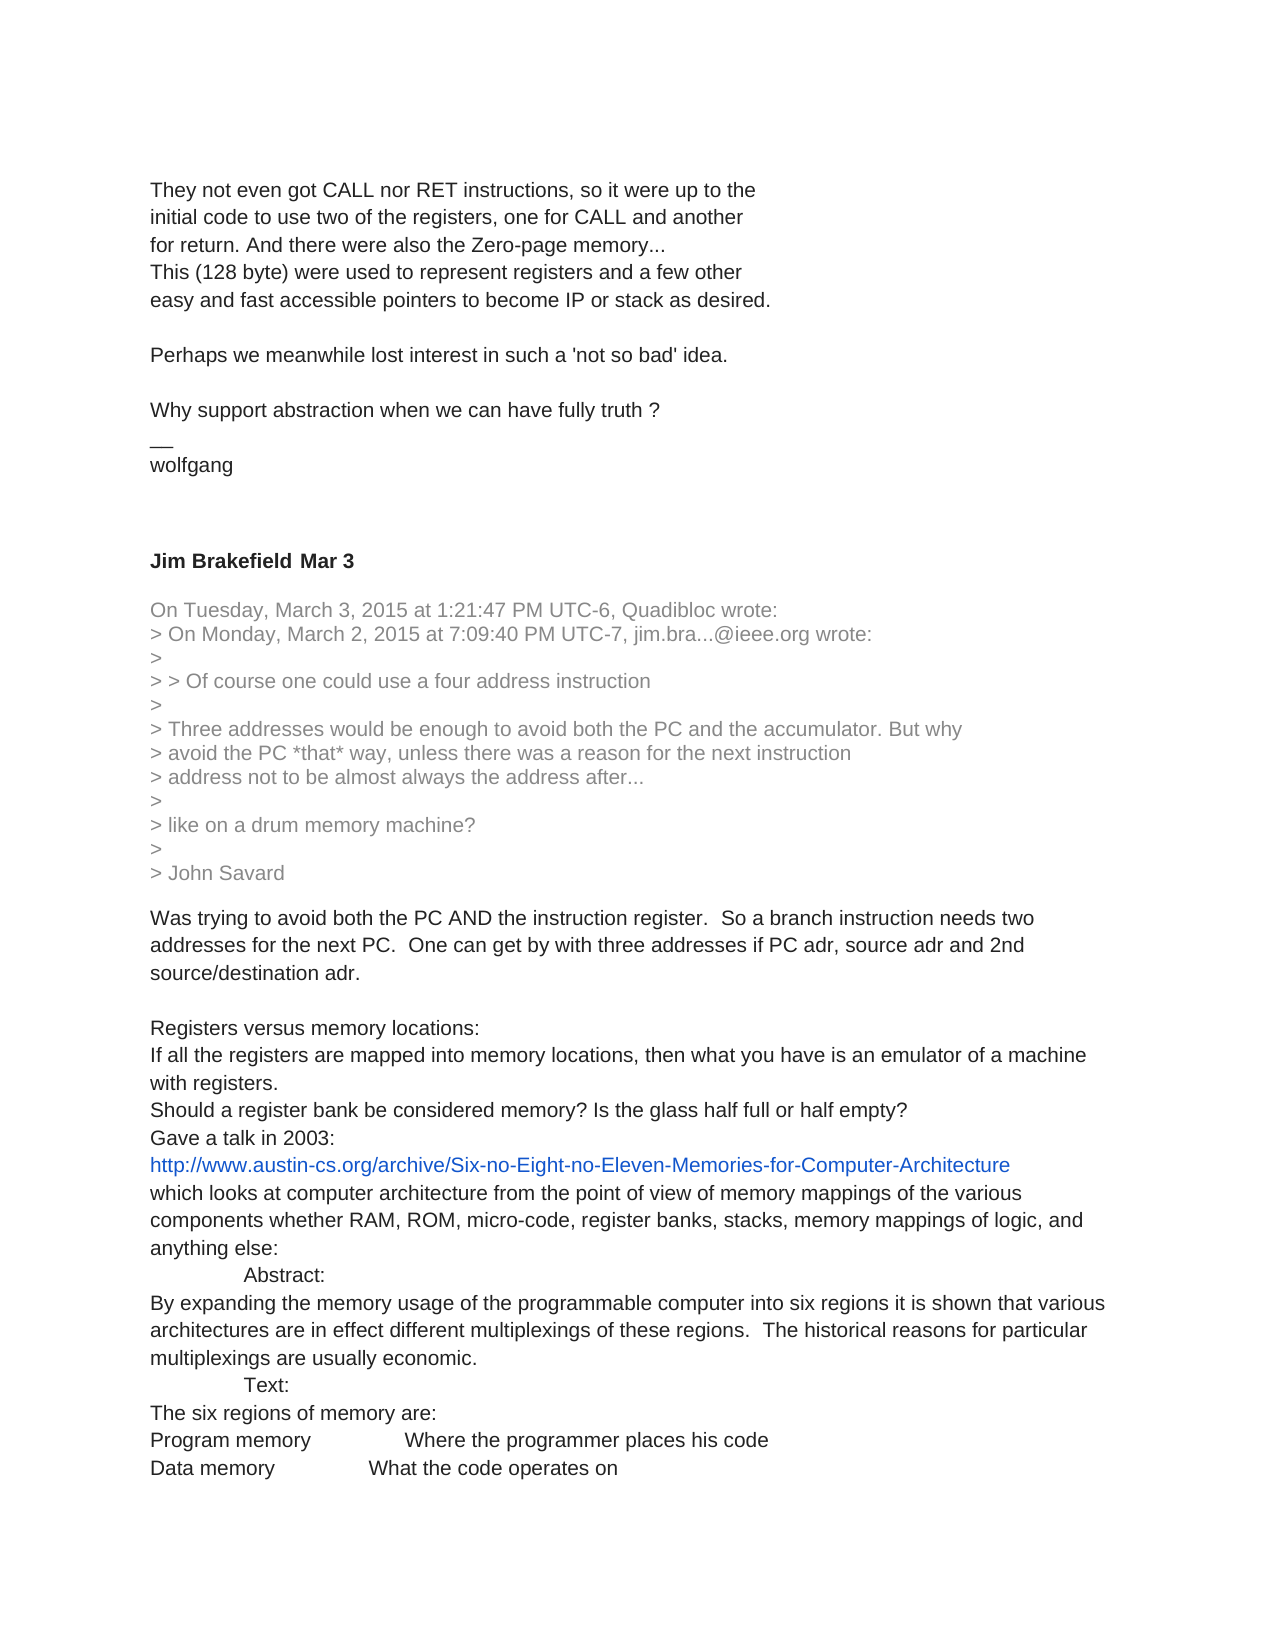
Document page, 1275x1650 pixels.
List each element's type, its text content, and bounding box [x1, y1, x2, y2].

text On Tuesday, March 3, 2015 at 1:21:47 PM UTC-6, Quadibloc wrote: > On Monday, March 2, 2015 at 7:09:40 PM UTC-7, jim.bra...@ieee.org wrote: > > > Of course one could use a four address instruction > > Three addresses would be enough to avoid both the PC and the accumulator. But why > avoid the PC *that* way, unless there was a reason for the next instruction > address not to be almost always the address after... > > like on a drum memory machine? > > John Savard [150, 597, 1125, 885]
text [150, 150, 1125, 476]
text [150, 906, 1125, 1480]
text Jim Brakefield Mar 3 [150, 549, 1125, 573]
